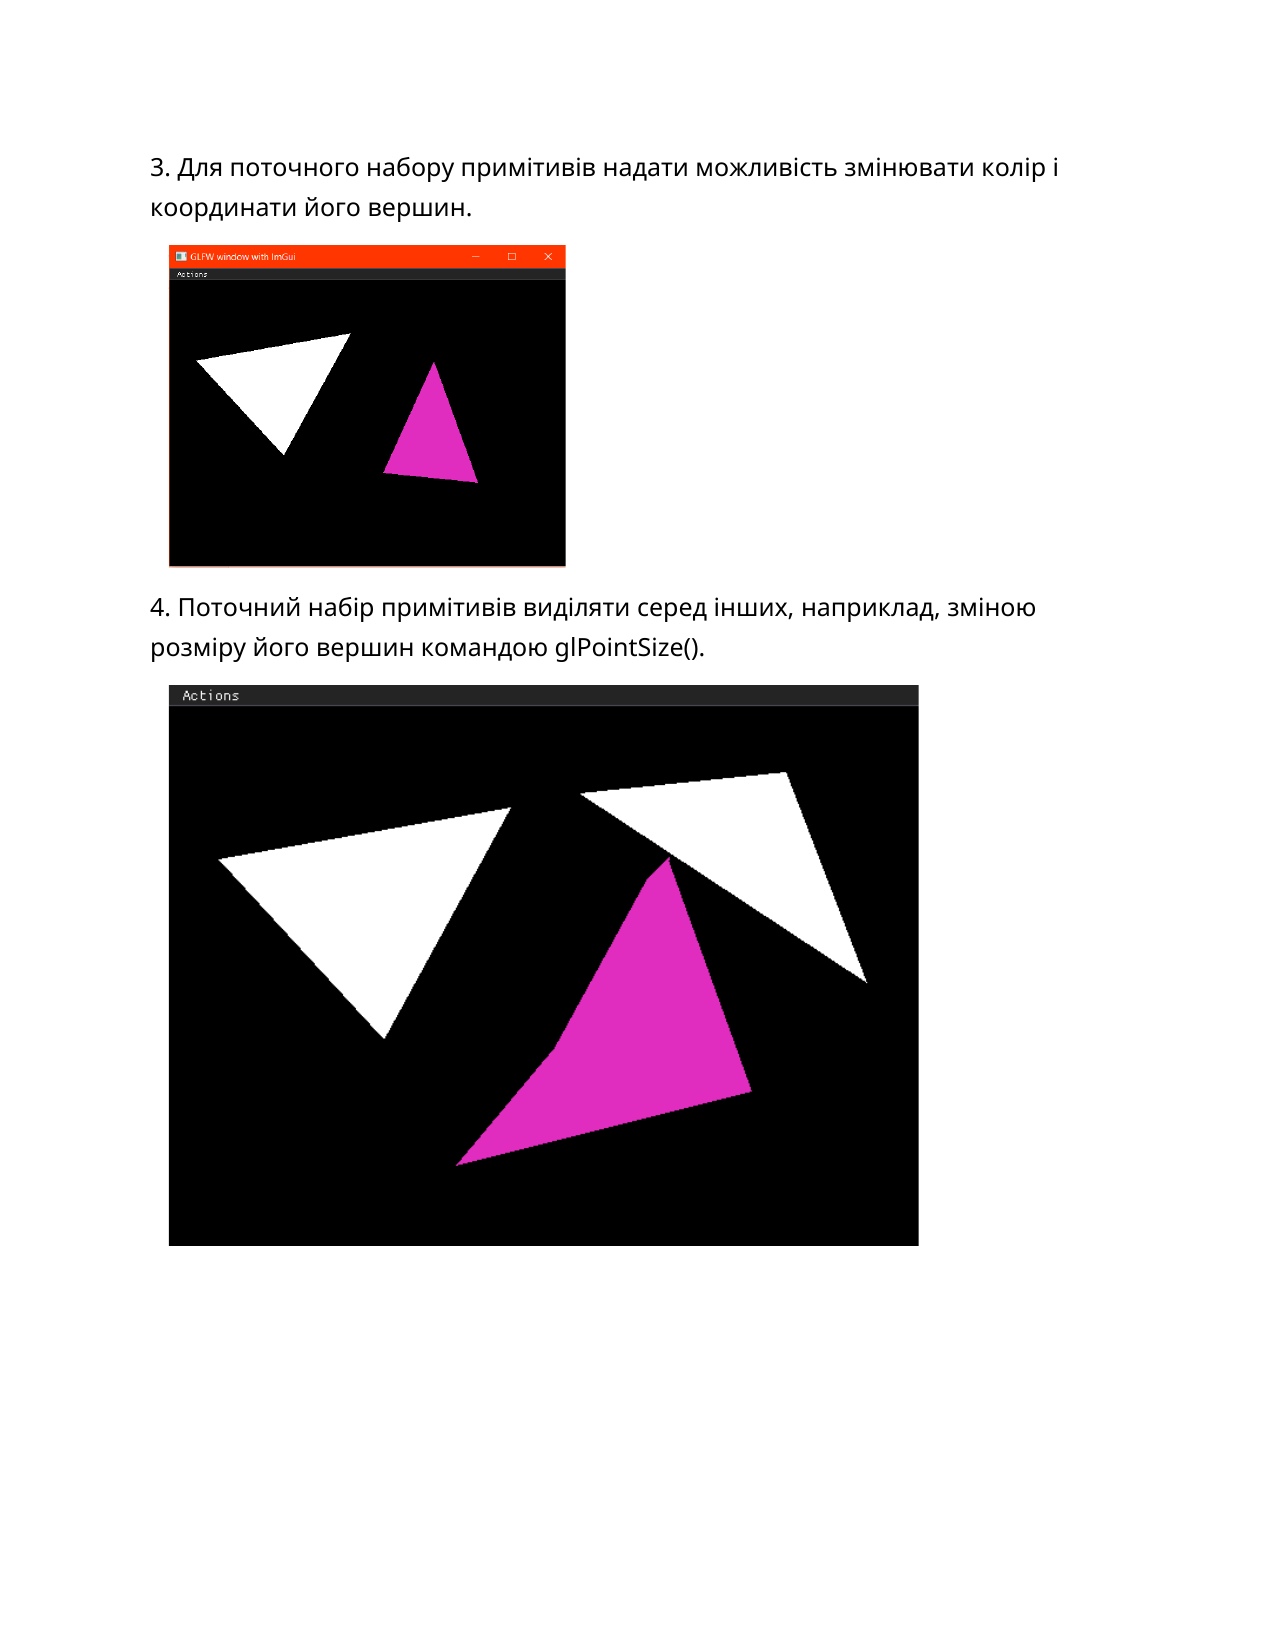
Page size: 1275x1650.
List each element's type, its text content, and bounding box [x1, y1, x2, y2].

text 3. Для поточного набору примітивів надати можливість змінювати колір і координати його вершин. [150, 150, 1125, 223]
text 4. Поточний набір примітивів виділяти серед інших, наприклад, зміною розміру його вершин командою glPointSize(). [150, 590, 1125, 664]
